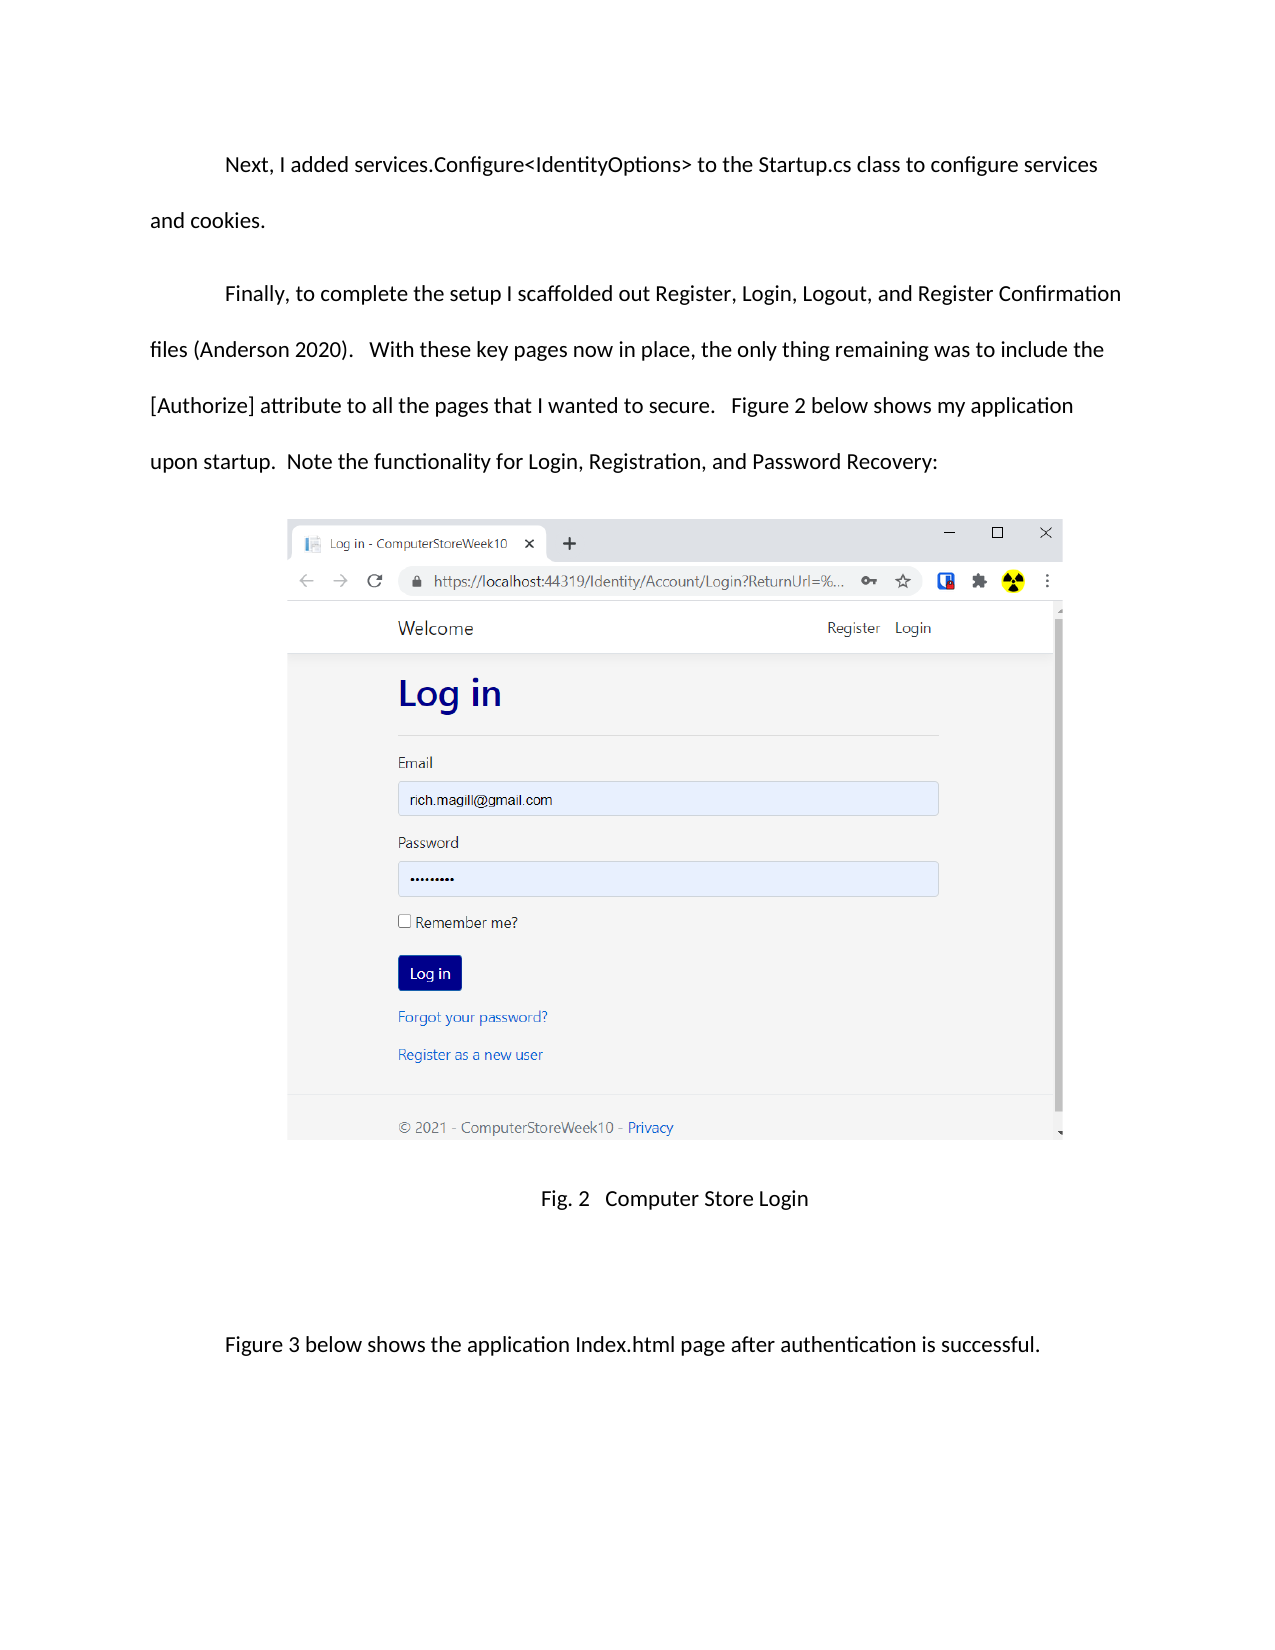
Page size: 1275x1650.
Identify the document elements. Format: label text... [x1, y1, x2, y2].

picture [287, 519, 1063, 1140]
text Finally, to complete the setup I scaffolded out Register, Login, Logout, and Register Confirmation files (Anderson 2020). With these key pages now in place, the only thing remaining was to include the [Authorize] attribute to all the pages that I wanted to secure. Figure 2 below shows my application upon startup. Note the functionality for Login, Registration, and Password Recovery: [150, 279, 1125, 475]
text Next, I added services.Configure<IdentityOptions> to the Startup.cs class to configure services and cookies. [150, 150, 1125, 234]
text Figure 3 below shows the application Index.html page after authentication is successful. [150, 1330, 1125, 1358]
text Fig. 2 Computer Store Login [150, 1184, 1125, 1213]
